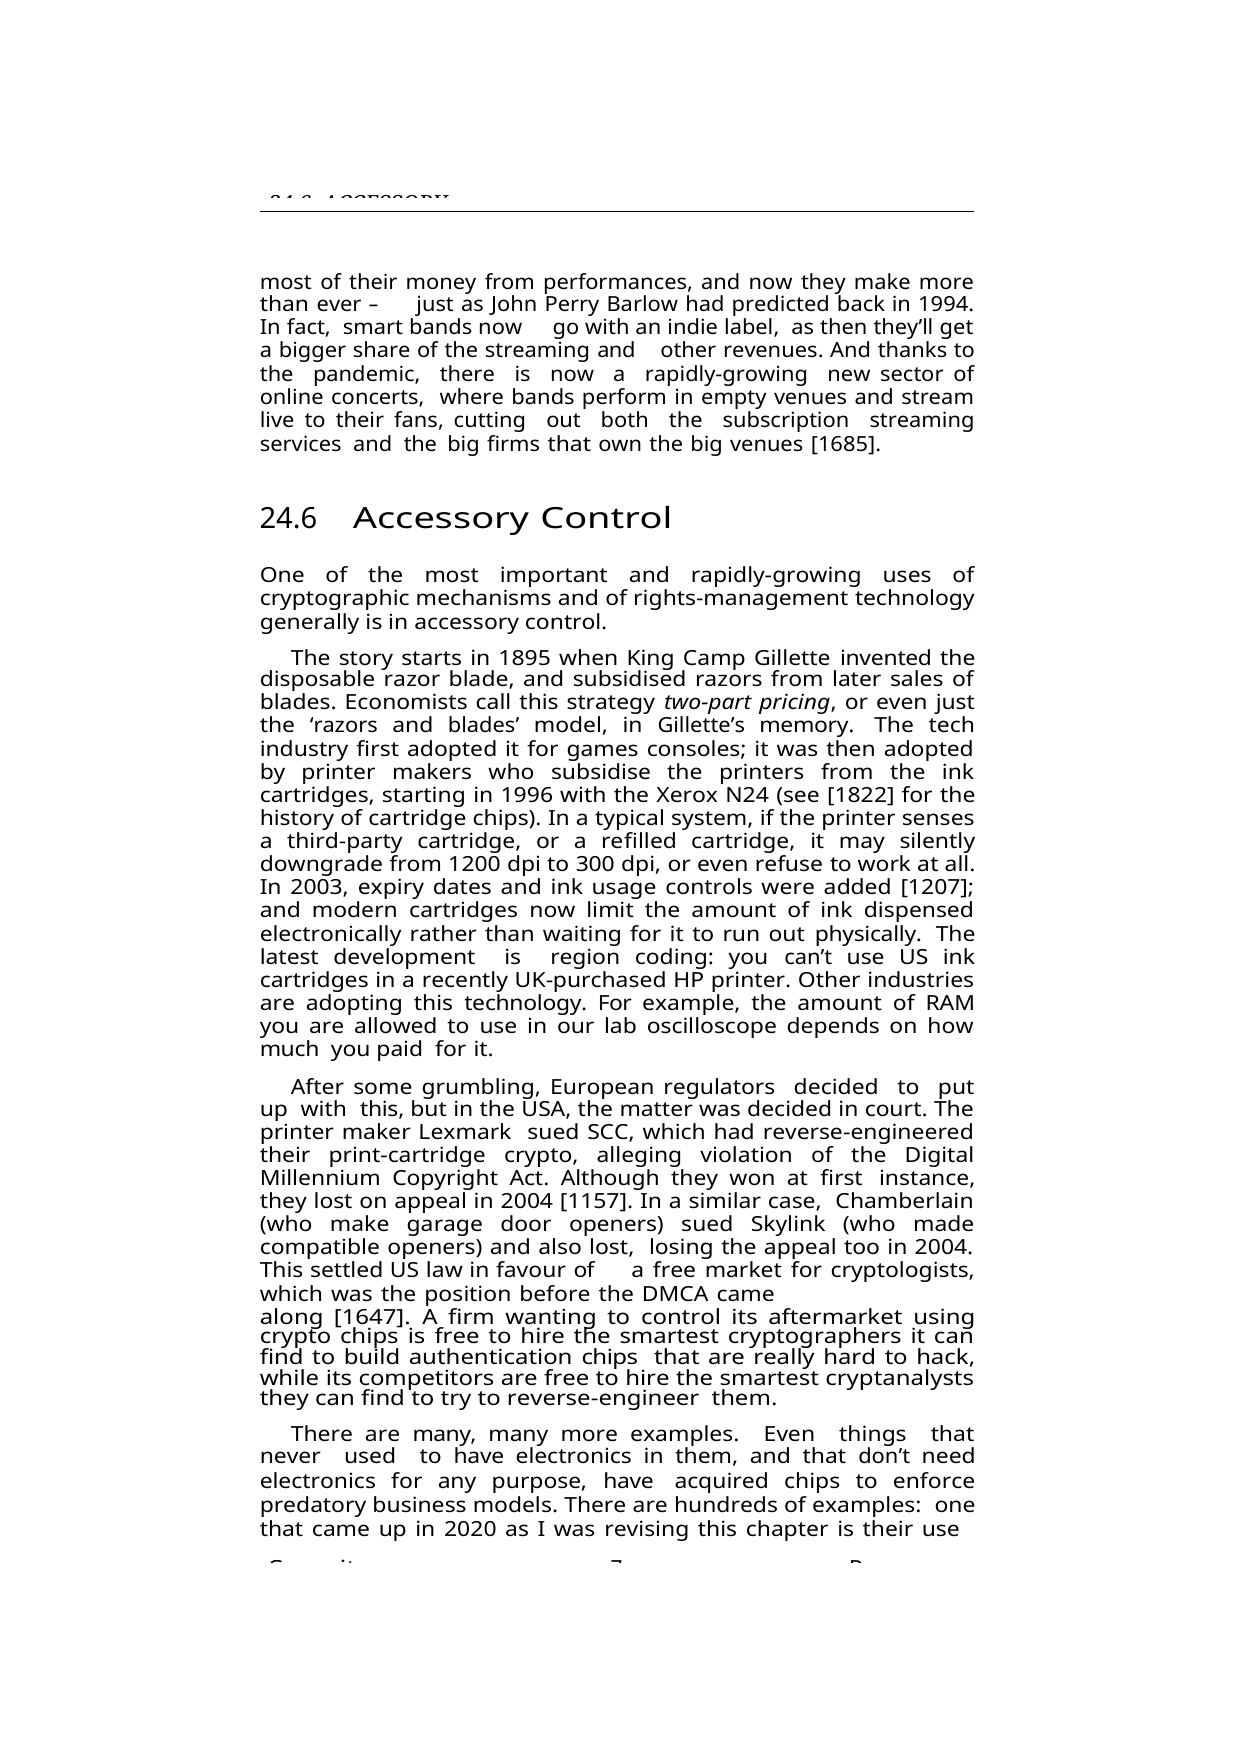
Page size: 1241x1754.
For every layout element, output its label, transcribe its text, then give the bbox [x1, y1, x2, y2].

text The story starts in 1895 when King Camp Gillette invented the disposable razor blade, and subsidised razors from later sales of blades. Economists call this strategy two-part pricing, or even just the ‘razors and blades’ model, in Gillette’s memory. The tech industry first adopted it for games consoles; it was then adopted by printer makers who subsidise the printers from the ink cartridges, starting in 1996 with the Xerox N24 (see [1822] for the history of cartridge chips). In a typical system, if the printer senses a third-party cartridge, or a refilled cartridge, it may silently downgrade from 1200 dpi to 300 dpi, or even refuse to work at all. In 2003, expiry dates and ink usage controls were added [1207]; and modern cartridges now limit the amount of ink dispensed electronically rather than waiting for it to run out physically. The latest development is region coding: you can’t use US ink cartridges in a recently UK-purchased HP printer. Other industries are adopting this technology. For example, the amount of RAM you are allowed to use in our lab oscilloscope depends on how much you paid for it. [259, 647, 975, 1063]
text along [1647]. A firm wanting to control its aftermarket using crypto chips is free to hire the smartest cryptographers it can find to build authentication chips that are really hard to hack, while its competitors are free to hire the smartest cryptanalysts they can find to try to reverse-engineer them. [259, 1308, 975, 1412]
text One of the most important and rapidly-growing uses of cryptographic mechanisms and of rights-management technology generally is in accessory control. [259, 563, 975, 635]
text There are many, many more examples. Even things that never used to have electronics in them, and that don’t need electronics for any purpose, have acquired chips to enforce predatory business models. There are hundreds of examples: one that came up in 2020 as I was revising this chapter is their use [259, 1422, 975, 1543]
subtitle Accessory Control [259, 497, 1065, 537]
text After some grumbling, European regulators decided to put up with this, but in the USA, the matter was decided in court. The printer maker Lexmark sued SCC, which had reverse-engineered their print-cartridge crypto, alleging violation of the Digital Millennium Copyright Act. Although they won at first instance, they lost on appeal in 2004 [1157]. In a similar case, Chamberlain (who make garage door openers) sued Skylink (who made compatible openers) and also lost, losing the appeal too in 2004. This settled US law in favour of a free market for cryptologists, which was the position before the DMCA came [259, 1076, 975, 1307]
text most of their money from performances, and now they make more than ever – just as John Perry Barlow had predicted back in 1994. In fact, smart bands now go with an indie label, as then they’ll get a bigger share of the streaming and other revenues. And thanks to the pandemic, there is now a rapidly-growing new sector of online concerts, where bands perform in empty venues and stream live to their fans, cutting out both the subscription streaming services and the big firms that own the big venues [1685]. [259, 271, 975, 457]
